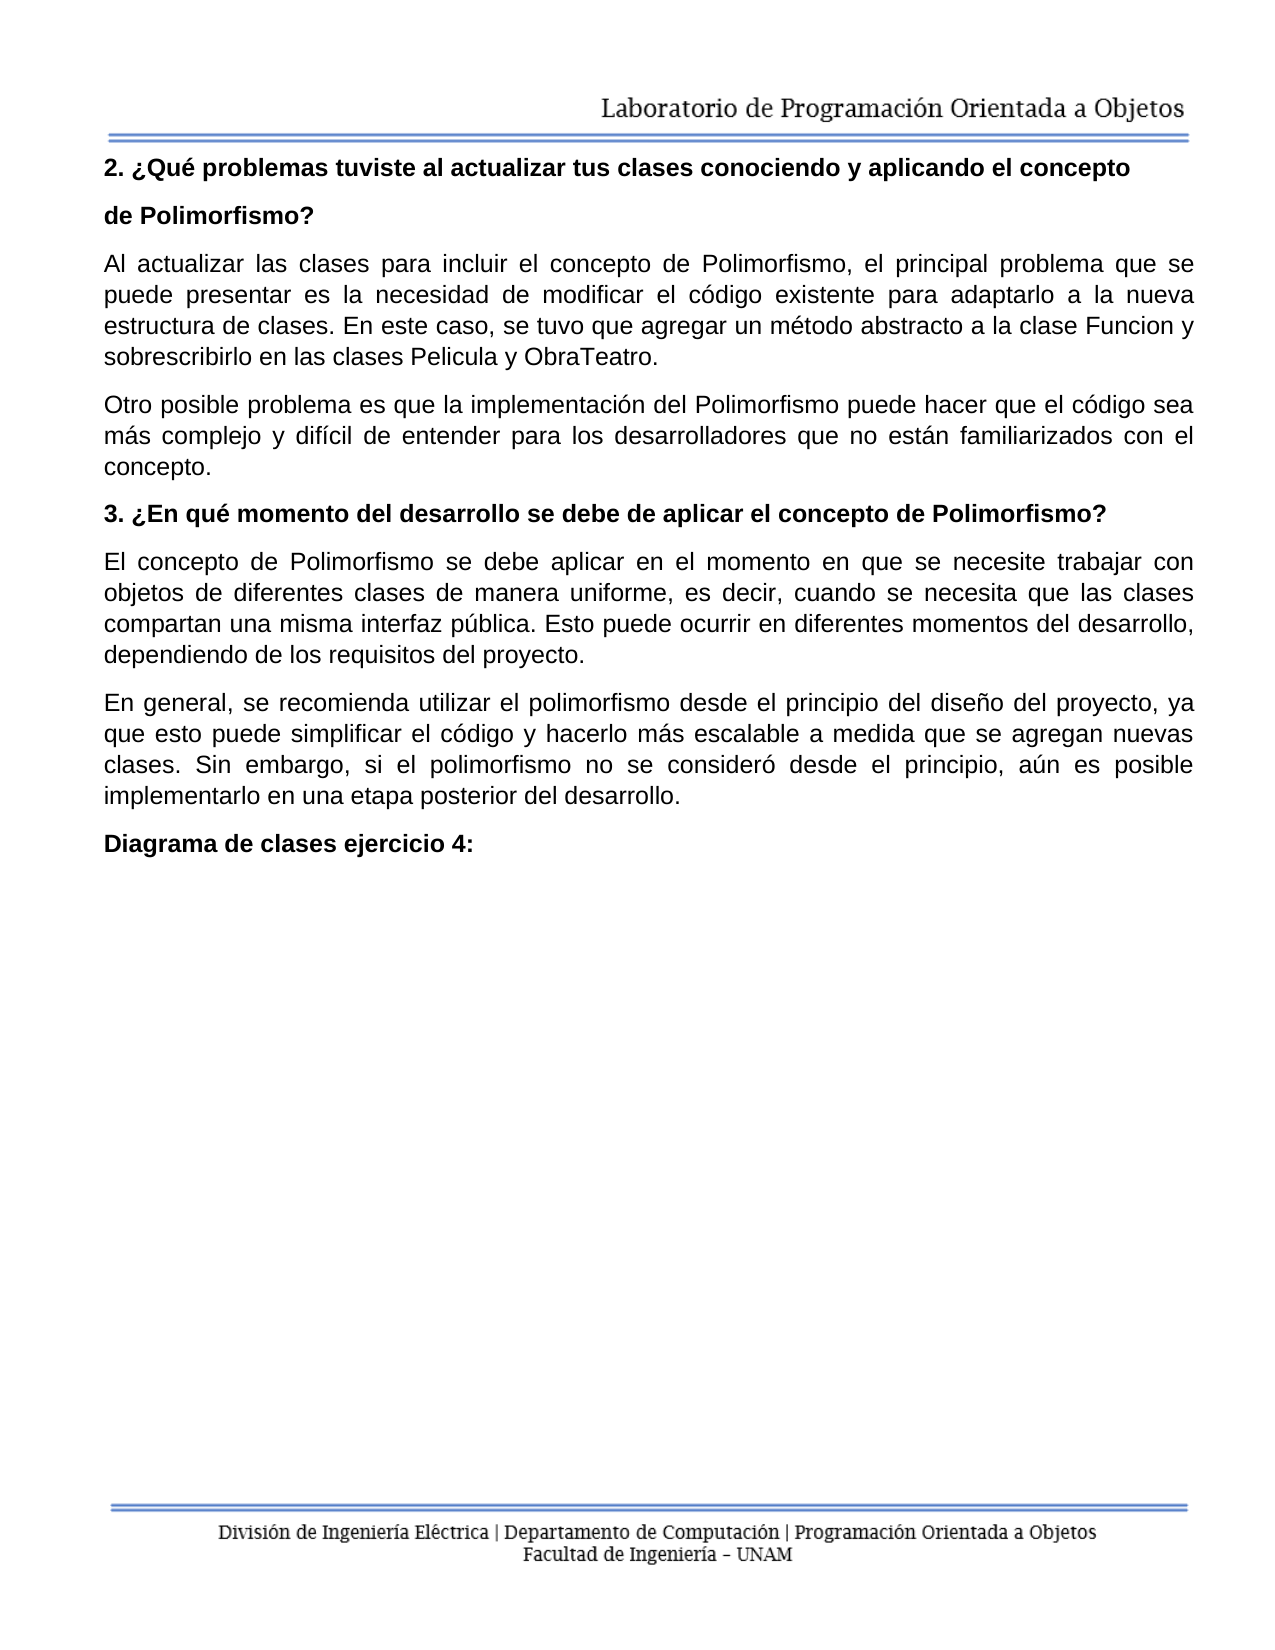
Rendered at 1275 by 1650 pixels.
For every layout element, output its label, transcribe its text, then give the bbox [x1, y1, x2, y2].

text Al actualizar las clases para incluir el concepto de Polimorfismo, el principal problema que se puede presentar es la necesidad de modificar el código existente para adaptarlo a la nueva estructura de clases. En este caso, se tuvo que agregar un método abstracto a la clase Funcion y sobrescribirlo en las clases Pelicula y ObraTeatro. [103, 249, 1196, 371]
text 3. ¿En qué momento del desarrollo se debe de aplicar el concepto de Polimorfismo? [103, 499, 1196, 528]
text El concepto de Polimorfismo se debe aplicar en el momento en que se necesite trabajar con objetos de diferentes clases de manera uniforme, es decir, cuando se necesita que las clases compartan una misma interfaz pública. Esto puede ocurrir en diferentes momentos del desarrollo, dependiendo de los requisitos del proyecto. [103, 547, 1196, 669]
text de Polimorfismo? [103, 201, 1196, 230]
picture [103, 73, 1197, 154]
text 2. ¿Qué problemas tuviste al actualizar tus clases conociendo y aplicando el concepto [103, 154, 1196, 182]
text Diagrama de clases ejercicio 4: [103, 829, 1196, 857]
text Otro posible problema es que la implementación del Polimorfismo puede hacer que el código sea más complejo y difícil de entender para los desarrolladores que no están familiarizados con el concepto. [103, 389, 1196, 480]
picture [103, 1495, 1197, 1577]
text En general, se recomienda utilizar el polimorfismo desde el principio del diseño del proyecto, ya que esto puede simplificar el código y hacerlo más escalable a medida que se agregan nuevas clases. Sin embargo, si el polimorfismo no se consideró desde el principio, aún es posible implementarlo en una etapa posterior del desarrollo. [103, 688, 1196, 810]
